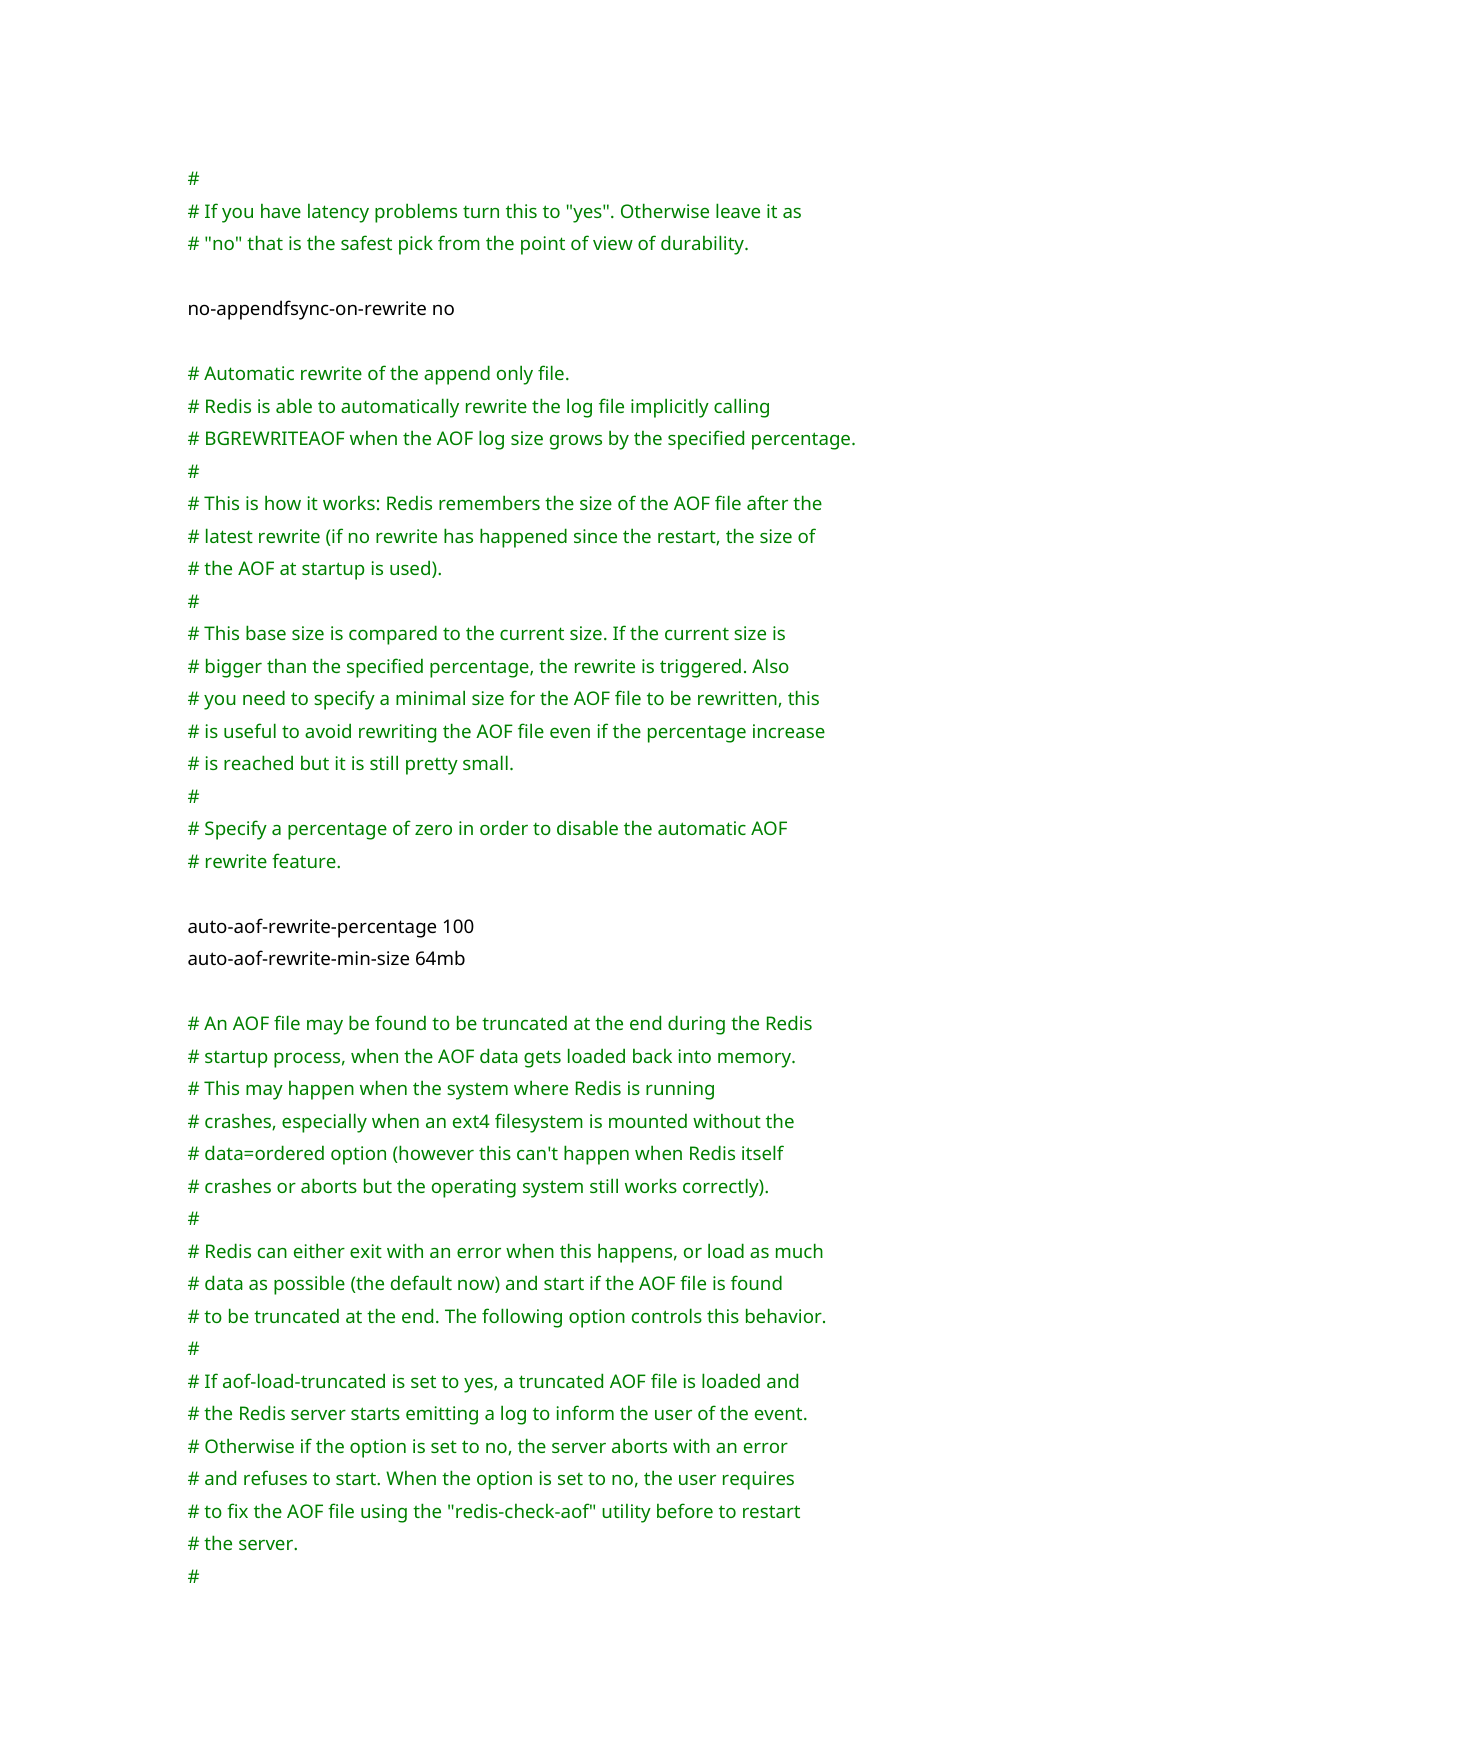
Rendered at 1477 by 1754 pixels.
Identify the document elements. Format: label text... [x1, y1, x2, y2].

text # latest rewrite (if no rewrite has happened since the restart, the size of [187, 519, 1289, 552]
text # the Redis server starts emitting a log to inform the user of the event. [187, 1397, 1289, 1429]
text # [187, 454, 1289, 487]
text # is useful to avoid rewriting the AOF file even if the percentage increase [187, 714, 1289, 747]
text # the server. [187, 1527, 1289, 1559]
text # startup process, when the AOF data gets loaded back into memory. [187, 1039, 1289, 1072]
text # This may happen when the system where Redis is running [187, 1072, 1289, 1104]
text # An AOF file may be found to be truncated at the end during the Redis [187, 1007, 1289, 1039]
text # If you have latency problems turn this to "yes". Otherwise leave it as [187, 194, 1289, 227]
text # data as possible (the default now) and start if the AOF file is found [187, 1267, 1289, 1299]
text # [187, 162, 1289, 194]
text # is reached but it is still pretty small. [187, 747, 1289, 779]
text # "no" that is the safest pick from the point of view of durability. [187, 227, 1289, 259]
text # Redis is able to automatically rewrite the log file implicitly calling [187, 389, 1289, 422]
text # crashes or aborts but the operating system still works correctly). [187, 1169, 1289, 1202]
text # [187, 584, 1289, 617]
text # [187, 1559, 1289, 1592]
text # crashes, especially when an ext4 filesystem is mounted without the [187, 1104, 1289, 1137]
text # [187, 1202, 1289, 1234]
text # If aof-load-truncated is set to yes, a truncated AOF file is loaded and [187, 1364, 1289, 1397]
text # Specify a percentage of zero in order to disable the automatic AOF [187, 812, 1289, 844]
text # Redis can either exit with an error when this happens, or load as much [187, 1234, 1289, 1267]
text auto-aof-rewrite-min-size 64mb [187, 942, 1289, 974]
text # the AOF at startup is used). [187, 552, 1289, 584]
text # [187, 1332, 1289, 1364]
text # This base size is compared to the current size. If the current size is [187, 617, 1289, 649]
text # [187, 779, 1289, 812]
text # and refuses to start. When the option is set to no, the user requires [187, 1462, 1289, 1494]
text # data=ordered option (however this can't happen when Redis itself [187, 1137, 1289, 1169]
text no-appendfsync-on-rewrite no [187, 292, 1289, 324]
text # This is how it works: Redis remembers the size of the AOF file after the [187, 487, 1289, 519]
text # BGREWRITEAOF when the AOF log size grows by the specified percentage. [187, 422, 1289, 454]
text # Otherwise if the option is set to no, the server aborts with an error [187, 1429, 1289, 1462]
text # to be truncated at the end. The following option controls this behavior. [187, 1299, 1289, 1332]
text auto-aof-rewrite-percentage 100 [187, 909, 1289, 942]
text # bigger than the specified percentage, the rewrite is triggered. Also [187, 649, 1289, 682]
text # you need to specify a minimal size for the AOF file to be rewritten, this [187, 682, 1289, 714]
text # Automatic rewrite of the append only file. [187, 357, 1289, 389]
text # to fix the AOF file using the "redis-check-aof" utility before to restart [187, 1494, 1289, 1527]
text # rewrite feature. [187, 844, 1289, 877]
